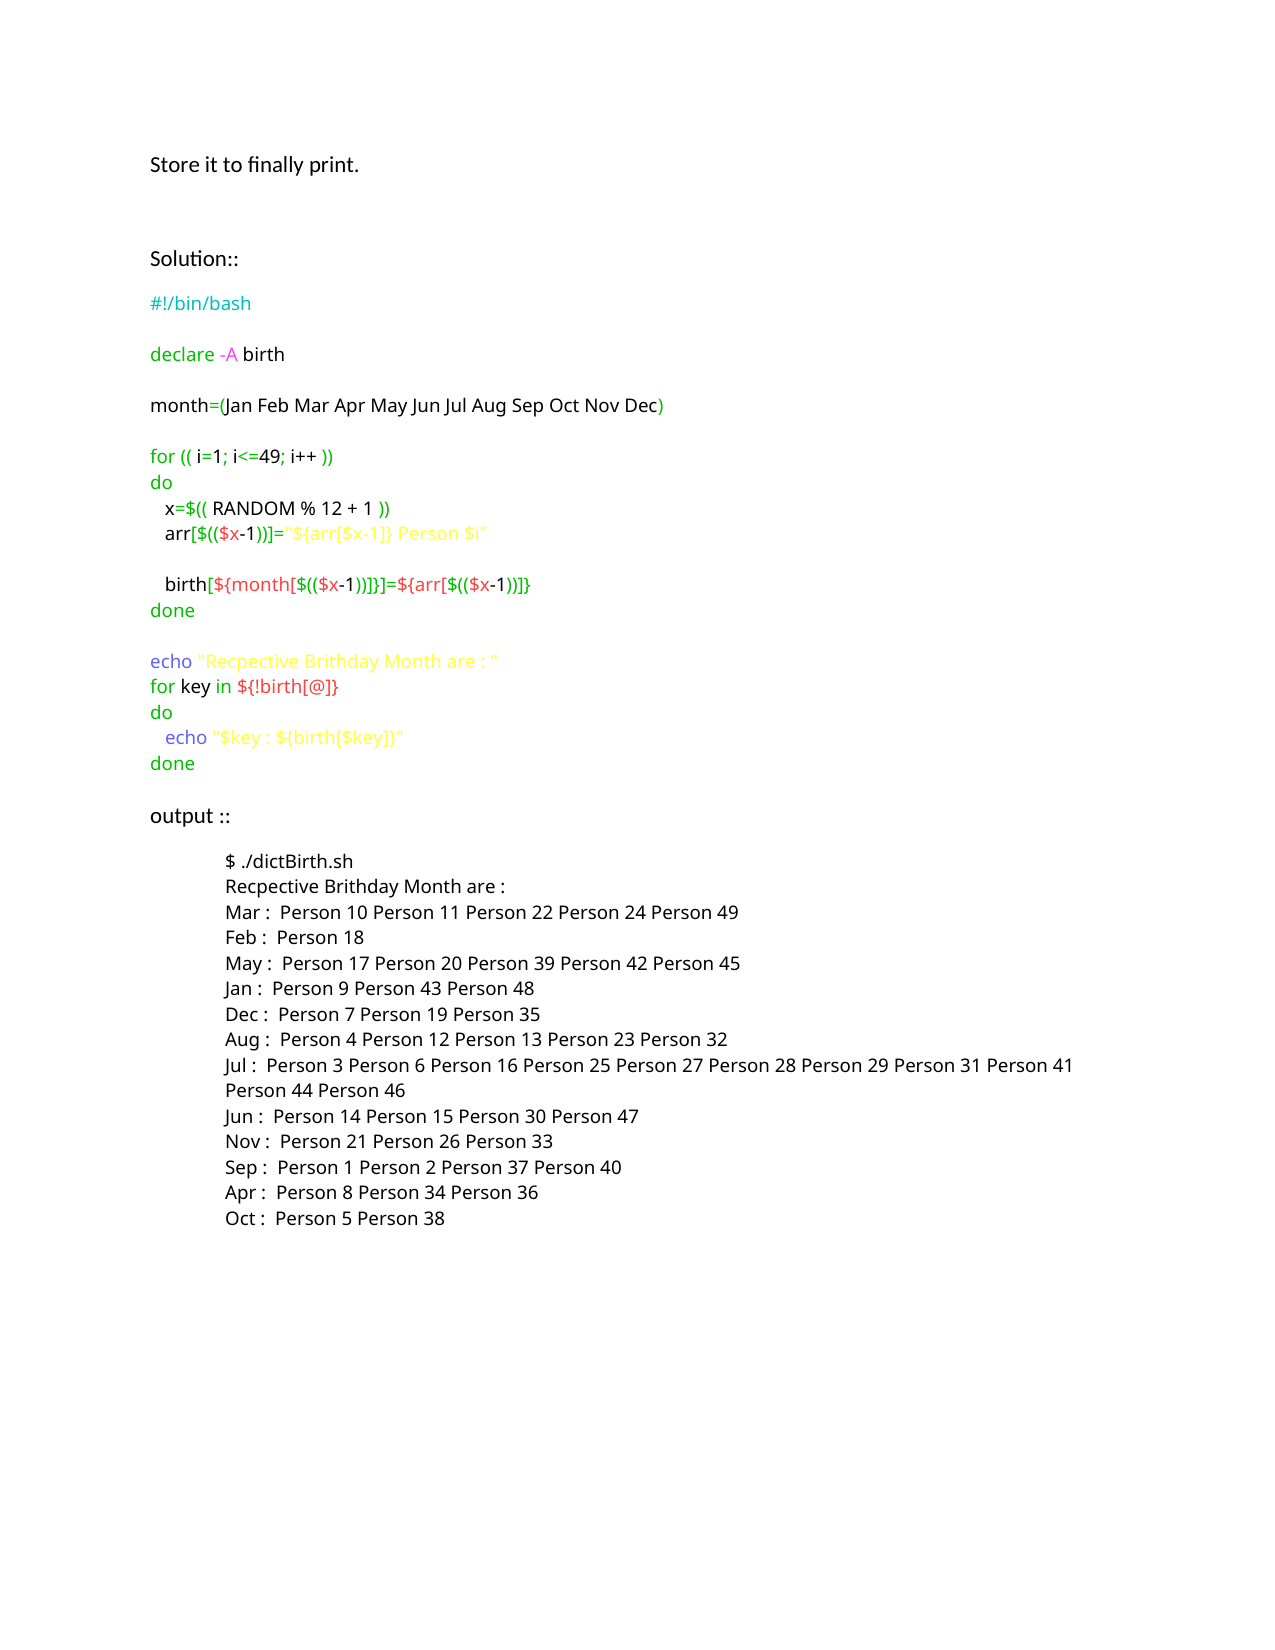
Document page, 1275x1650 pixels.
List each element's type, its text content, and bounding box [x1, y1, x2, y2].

text Recpective Brithday Month are : [225, 873, 1125, 899]
text do [150, 699, 1125, 724]
text Jun : Person 14 Person 15 Person 30 Person 47 [225, 1103, 1125, 1129]
text Store it to finally print. [150, 150, 1125, 178]
text Dec : Person 7 Person 19 Person 35 [225, 1001, 1125, 1027]
text echo "$key : ${birth[$key]}" [150, 724, 1125, 750]
text x=$(( RANDOM % 12 + 1 )) [150, 495, 1125, 520]
text Nov : Person 21 Person 26 Person 33 [225, 1129, 1125, 1154]
text Jul : Person 3 Person 6 Person 16 Person 25 Person 27 Person 28 Person 29 Person 31 Person 41 Person 44 Person 46 [225, 1052, 1125, 1103]
text for key in ${!birth[@]} [150, 673, 1125, 699]
text Aug : Person 4 Person 12 Person 13 Person 23 Person 32 [225, 1027, 1125, 1052]
text echo "Recpective Brithday Month are : " [150, 648, 1125, 673]
text Oct : Person 5 Person 38 [225, 1205, 1125, 1231]
text Feb : Person 18 [225, 924, 1125, 950]
text do [150, 469, 1125, 495]
text May : Person 17 Person 20 Person 39 Person 42 Person 45 [225, 950, 1125, 976]
text Sep : Person 1 Person 2 Person 37 Person 40 [225, 1154, 1125, 1180]
text birth[${month[$(($x-1))]}]=${arr[$(($x-1))]} [150, 571, 1125, 597]
text done [150, 750, 1125, 776]
text arr[$(($x-1))]="${arr[$x-1]} Person $i" [150, 520, 1125, 546]
text for (( i=1; i<=49; i++ )) [150, 444, 1125, 469]
text output :: [150, 801, 1125, 829]
text #!/bin/bash [150, 291, 1125, 316]
text month=(Jan Feb Mar Apr May Jun Jul Aug Sep Oct Nov Dec) [150, 393, 1125, 418]
text $ ./dictBirth.sh [225, 848, 1125, 873]
text Solution:: [150, 244, 1125, 272]
text done [150, 597, 1125, 622]
text Mar : Person 10 Person 11 Person 22 Person 24 Person 49 [225, 899, 1125, 924]
text declare -A birth [150, 342, 1125, 367]
text Jan : Person 9 Person 43 Person 48 [225, 976, 1125, 1001]
text Apr : Person 8 Person 34 Person 36 [225, 1180, 1125, 1205]
